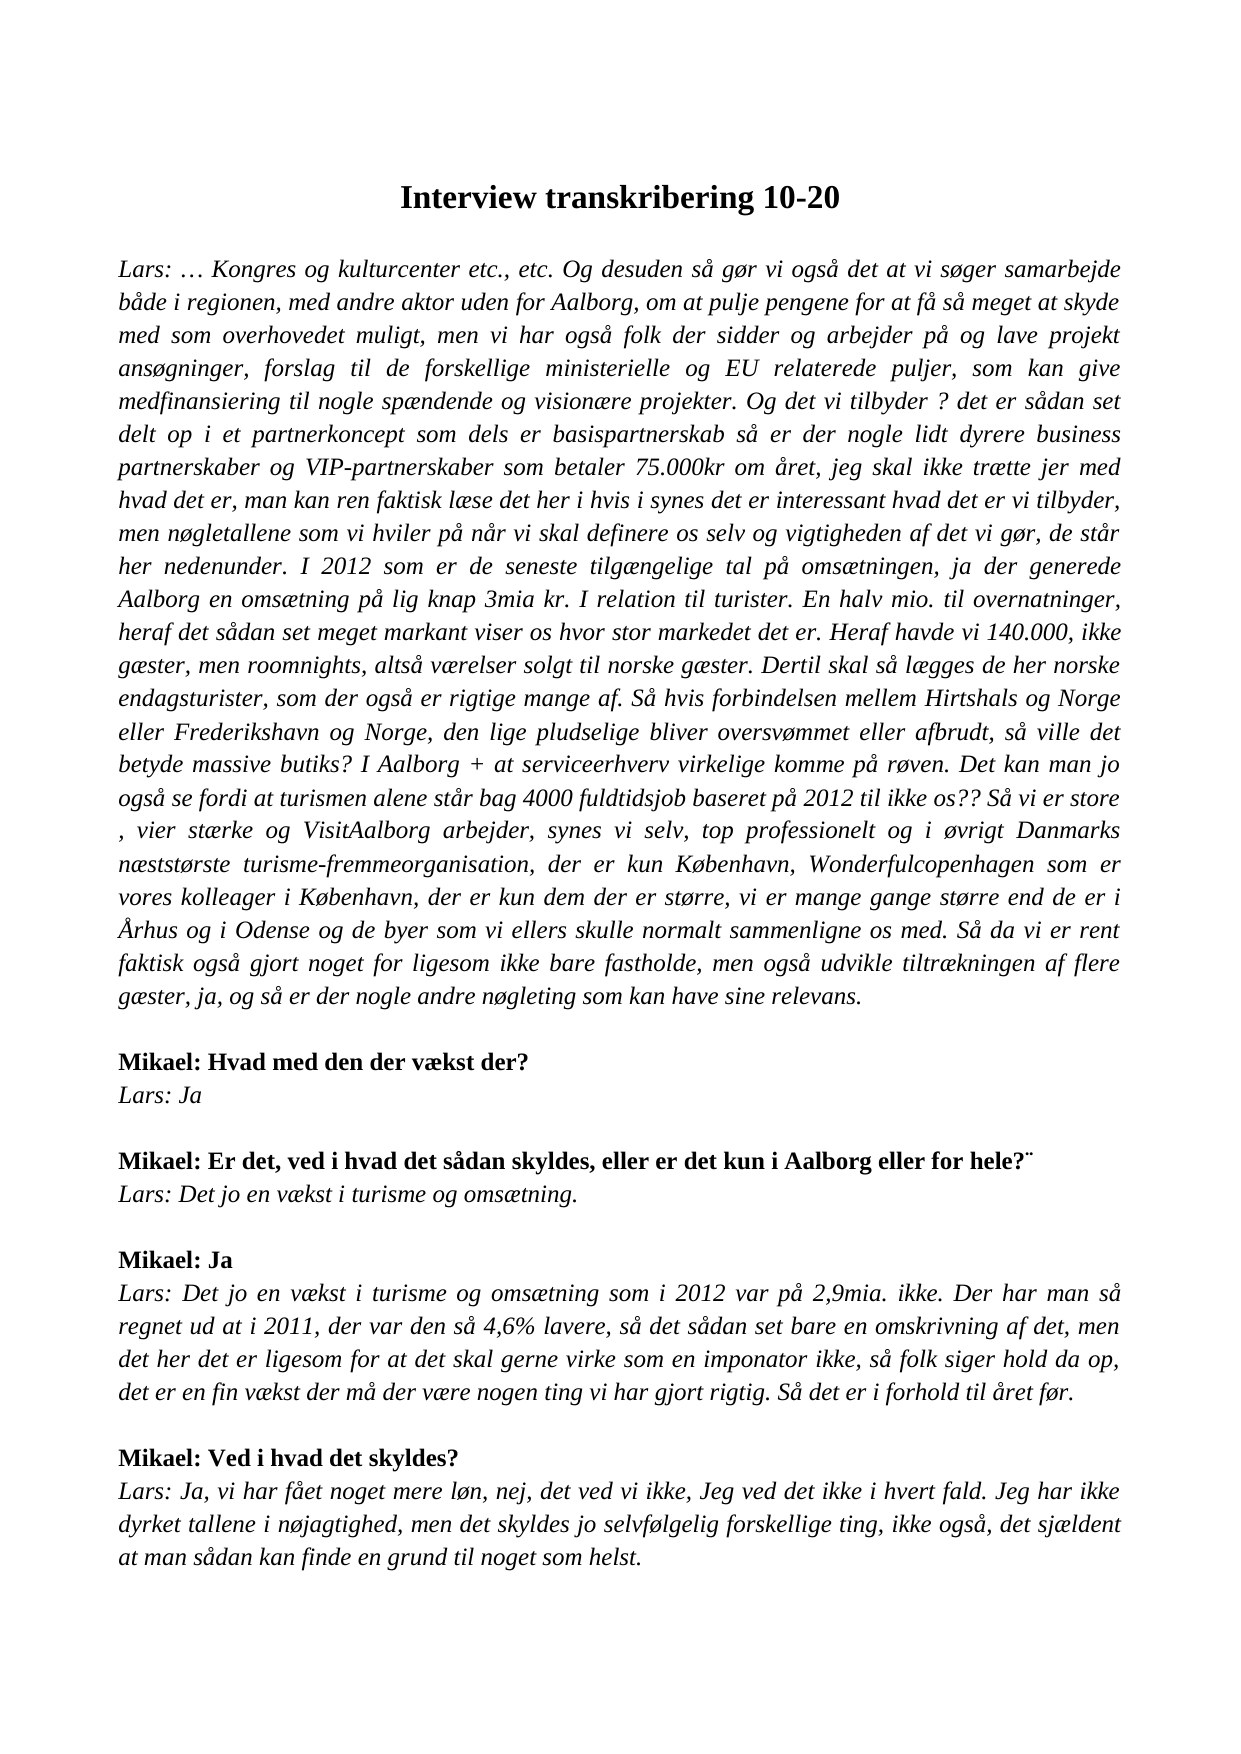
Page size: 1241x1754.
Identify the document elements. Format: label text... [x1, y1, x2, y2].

text Lars: … Kongres og kulturcenter etc., etc. Og desuden så gør vi også det at vi søger samarbejde både i regionen, med andre aktor uden for Aalborg, om at pulje pengene for at få så meget at skyde med som overhovedet muligt, men vi har også folk der sidder og arbejder på og lave projekt ansøgninger, forslag til de forskellige ministerielle og EU relaterede puljer, som kan give medfinansiering til nogle spændende og visionære projekter. Og det vi tilbyder ? det er sådan set delt op i et partnerkoncept som dels er basispartnerskab så er der nogle lidt dyrere business partnerskaber og VIP-partnerskaber som betaler 75.000kr om året, jeg skal ikke trætte jer med hvad det er, man kan ren faktisk læse det her i hvis i synes det er interessant hvad det er vi tilbyder, men nøgletallene som vi hviler på når vi skal definere os selv og vigtigheden af det vi gør, de står her nedenunder. I 2012 som er de seneste tilgængelige tal på omsætningen, ja der generede Aalborg en omsætning på lig knap 3mia kr. I relation til turister. En halv mio. til overnatninger, heraf det sådan set meget markant viser os hvor stor markedet det er. Heraf havde vi 140.000, ikke gæster, men roomnights, altså værelser solgt til norske gæster. Dertil skal så lægges de her norske endagsturister, som der også er rigtige mange af. Så hvis forbindelsen mellem Hirtshals og Norge eller Frederikshavn og Norge, den lige pludselige bliver oversvømmet eller afbrudt, så ville det betyde massive butiks? I Aalborg + at serviceerhverv virkelige komme på røven. Det kan man jo også se fordi at turismen alene står bag 4000 fuldtidsjob baseret på 2012 til ikke os?? Så vi er store , vier stærke og VisitAalborg arbejder, synes vi selv, top professionelt og i øvrigt Danmarks næststørste turisme-fremmeorganisation, der er kun København, Wonderfulcopenhagen som er vores kolleager i København, der er kun dem der er større, vi er mange gange større end de er i Århus og i Odense og de byer som vi ellers skulle normalt sammenligne os med. Så da vi er rent faktisk også gjort noget for ligesom ikke bare fastholde, men også udvikle tiltrækningen af flere gæster, ja, og så er der nogle andre nøgleting som kan have sine relevans. [118, 254, 1122, 1009]
text Lars: Ja [118, 1080, 1122, 1108]
text Lars: Det jo en vækst i turisme og omsætning. [118, 1179, 1122, 1208]
text Mikael: Ja [118, 1245, 1122, 1274]
text Mikael: Hvad med den der vækst der? [118, 1047, 1122, 1076]
text Mikael: Er det, ved i hvad det sådan skyldes, eller er det kun i Aalborg eller for hele?¨ [118, 1146, 1122, 1174]
text Lars: Ja, vi har fået noget mere løn, nej, det ved vi ikke, Jeg ved det ikke i hvert fald. Jeg har ikke dyrket tallene i nøjagtighed, men det skyldes jo selvfølgelig forskellige ting, ikke også, det sjældent at man sådan kan finde en grund til noget som helst. [118, 1476, 1122, 1571]
text Lars: Det jo en vækst i turisme og omsætning som i 2012 var på 2,9mia. ikke. Der har man så regnet ud at i 2011, der var den så 4,6% lavere, så det sådan set bare en omskrivning af det, men det her det er ligesom for at det skal gerne virke som en imponator ikke, så folk siger hold da op, det er en fin vækst der må der være nogen ting vi har gjort rigtig. Så det er i forhold til året før. [118, 1278, 1122, 1406]
text Mikael: Ved i hvad det skyldes? [118, 1443, 1122, 1472]
text Interview transkribering 10-20 [118, 177, 1122, 216]
